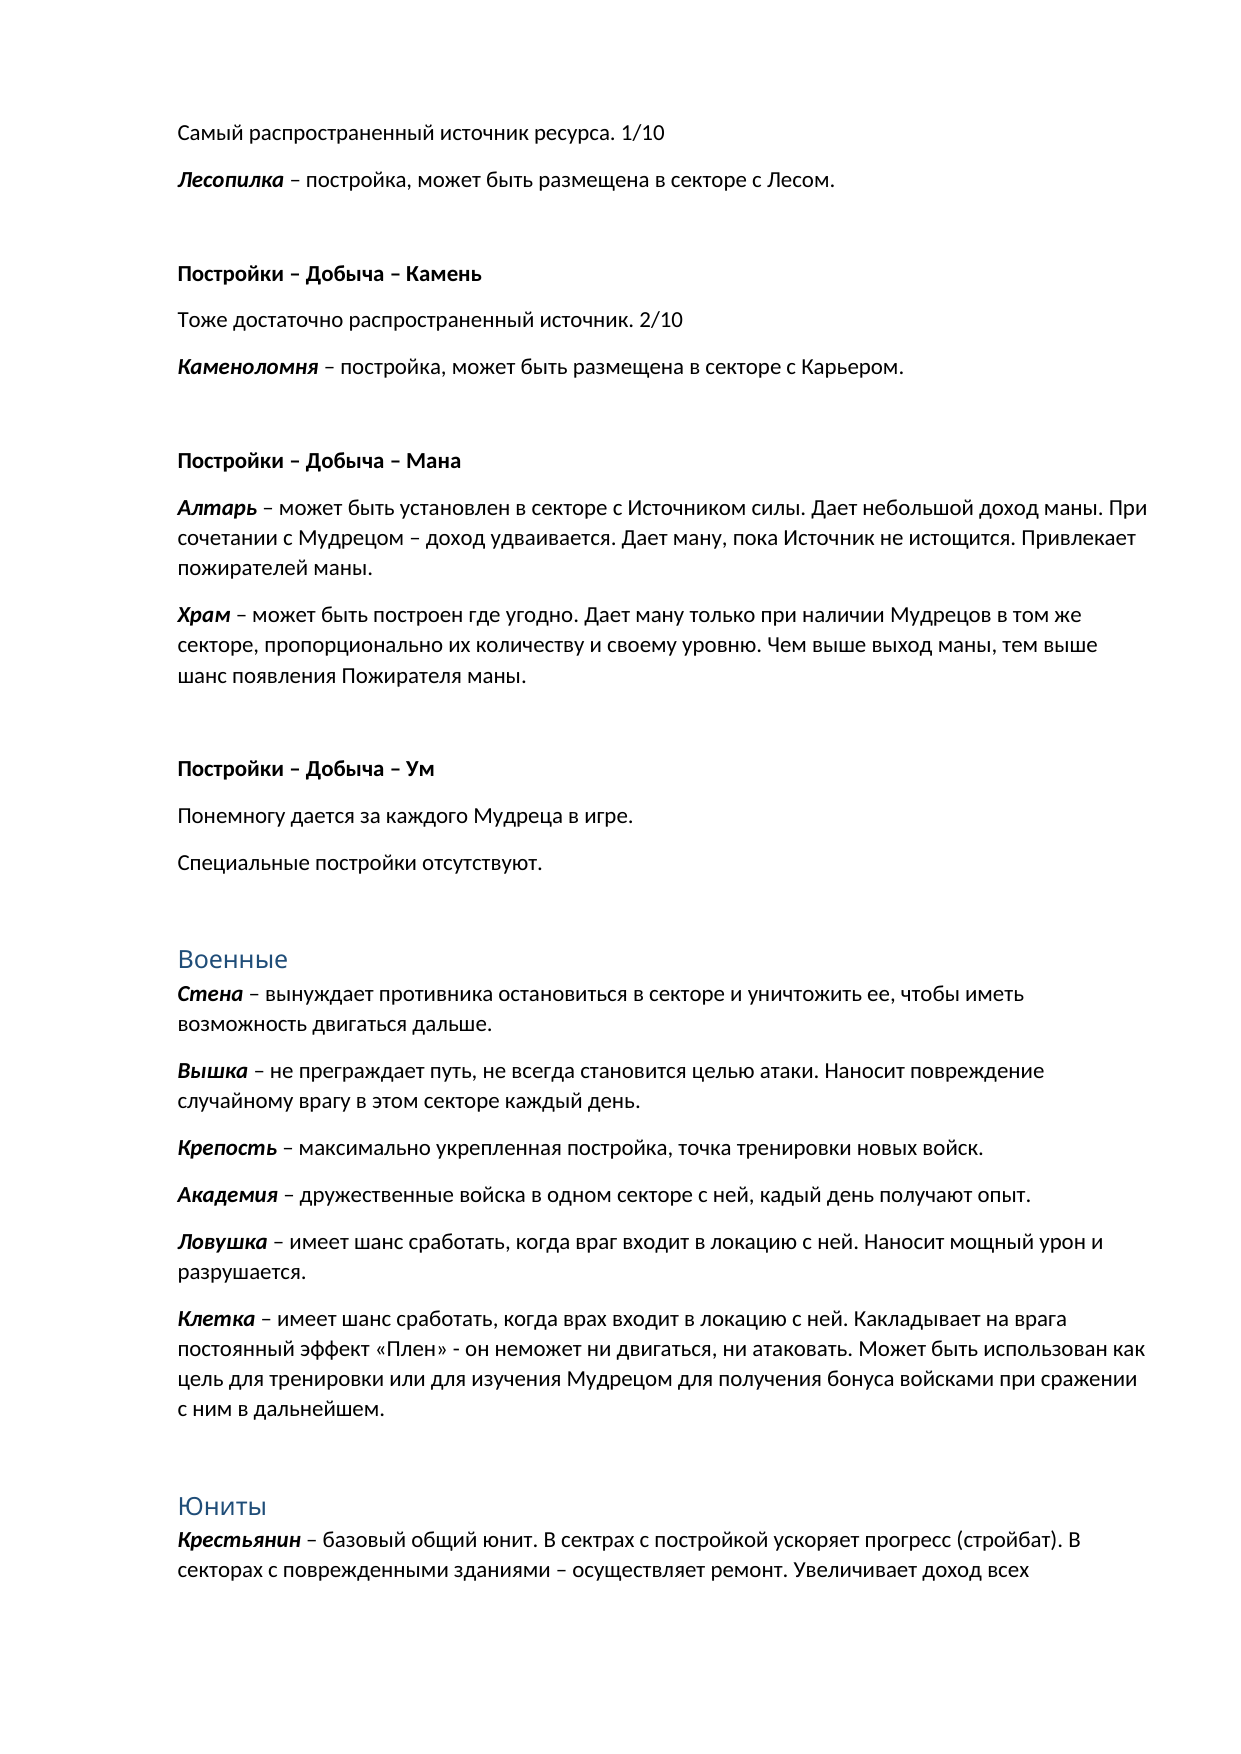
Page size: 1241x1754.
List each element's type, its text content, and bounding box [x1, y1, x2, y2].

text Крепость – максимально укрепленная постройка, точка тренировки новых войск. [177, 1133, 1152, 1161]
text Тоже достаточно распространенный источник. 2/10 [177, 306, 1152, 334]
text Академия – дружественные войска в одном секторе с ней, кадый день получают опыт. [177, 1180, 1152, 1208]
text Постройки – Добыча – Камень [177, 259, 1152, 287]
text Понемногу дается за каждого Мудреца в игре. [177, 801, 1152, 829]
text Специальные постройки отсутствуют. [177, 848, 1152, 876]
text Стена – вынуждает противника остановиться в секторе и уничтожить ее, чтобы иметь возможность двигаться дальше. [177, 979, 1152, 1037]
text Храм – может быть построен где угодно. Дает ману только при наличии Мудрецов в том же секторе, пропорционально их количеству и своему уровню. Чем выше выход маны, тем выше шанс появления Пожирателя маны. [177, 600, 1152, 689]
text Вышка – не преграждает путь, не всегда становится целью атаки. Наносит повреждение случайному врагу в этом секторе каждый день. [177, 1056, 1152, 1114]
subtitle Юниты [177, 1488, 1152, 1522]
text Лесопилка – постройка, может быть размещена в секторе с Лесом. [177, 165, 1152, 193]
text Алтарь – может быть установлен в секторе с Источником силы. Дает небольшой доход маны. При сочетании с Мудрецом – доход удваивается. Дает ману, пока Источник не истощится. Привлекает пожирателей маны. [177, 493, 1152, 582]
text Постройки – Добыча – Ум [177, 754, 1152, 783]
text Самый распространенный источник ресурса. 1/10 [177, 118, 1152, 146]
text Постройки – Добыча – Мана [177, 446, 1152, 474]
text Клетка – имеет шанс сработать, когда врах входит в локацию с ней. Какладывает на врага постоянный эффект «Плен» - он неможет ни двигаться, ни атаковать. Может быть использован как цель для тренировки или для изучения Мудрецом для получения бонуса войсками при сражении с ним в дальнейшем. [177, 1304, 1152, 1422]
text Каменоломня – постройка, может быть размещена в секторе с Карьером. [177, 352, 1152, 381]
text Ловушка – имеет шанс сработать, когда враг входит в локацию с ней. Наносит мощный урон и разрушается. [177, 1227, 1152, 1285]
subtitle Военные [177, 942, 1152, 976]
